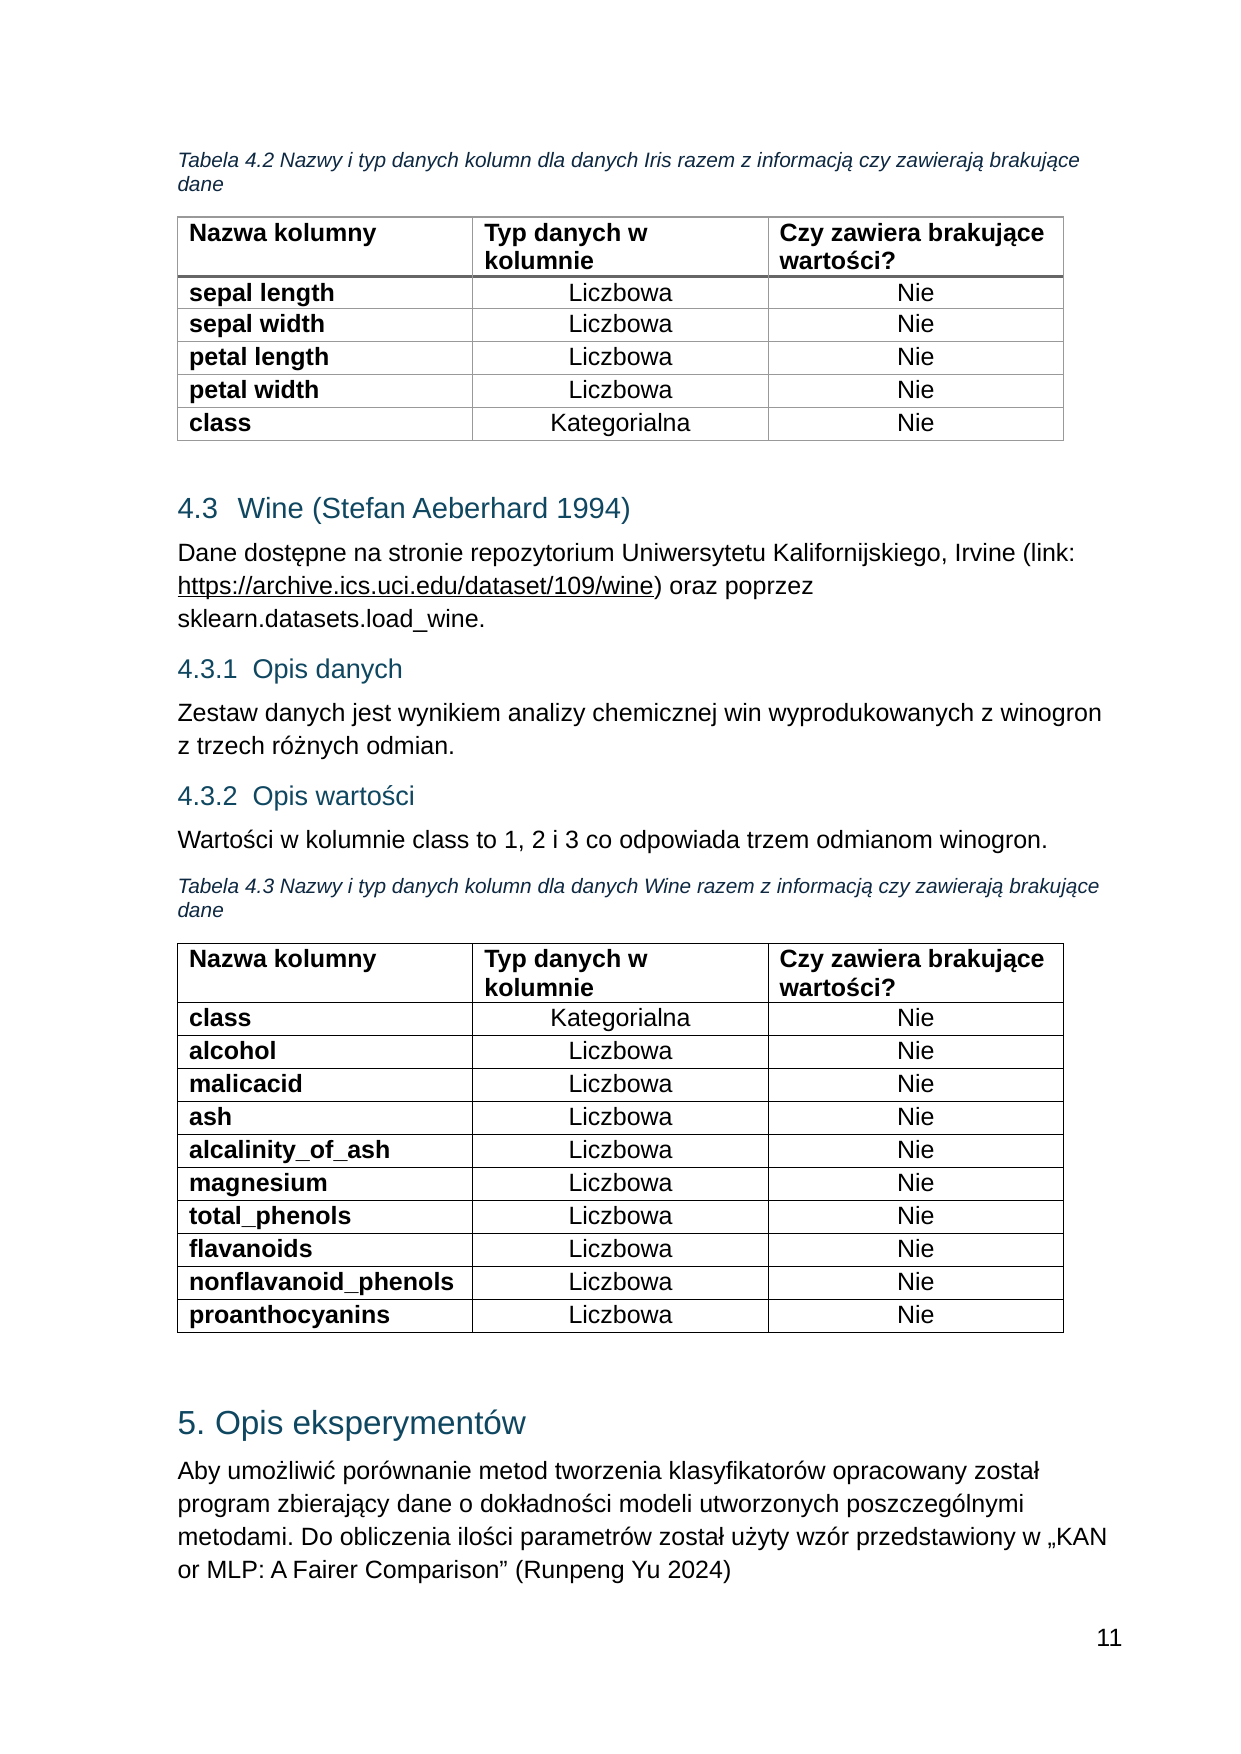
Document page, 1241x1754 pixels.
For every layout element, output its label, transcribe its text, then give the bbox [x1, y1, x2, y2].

table_cell Nie [769, 375, 1063, 407]
table_cell Nie [769, 1267, 1063, 1299]
table_cell sepal length [178, 278, 472, 308]
subtitle Opis danych [177, 653, 1122, 685]
text Dane dostępne na stronie repozytorium Uniwersytetu Kalifornijskiego, Irvine (link: https://archive.ics.uci.edu/dataset/109/wine) oraz poprzez sklearn.datasets.load_wine. [177, 538, 1122, 632]
table_cell class [178, 1003, 472, 1035]
subtitle Opis eksperymentów [177, 1403, 1122, 1442]
table_cell Nie [769, 1168, 1063, 1200]
text Wartości w kolumnie class to 1, 2 i 3 co odpowiada trzem odmianom winogron. [177, 825, 1122, 853]
table_cell Kategorialna [473, 1003, 768, 1035]
table_cell petal width [178, 375, 472, 407]
table_cell Liczbowa [473, 1267, 768, 1299]
table_cell Nie [769, 1069, 1063, 1101]
table_cell alcohol [178, 1036, 472, 1068]
table_cell flavanoids [178, 1234, 472, 1266]
table_header Czy zawiera brakujące wartości? [769, 944, 1063, 1002]
table_cell Liczbowa [473, 1201, 768, 1233]
table_cell Liczbowa [473, 375, 768, 407]
table_cell Nie [769, 1003, 1063, 1035]
table_cell Nie [769, 1102, 1063, 1134]
text Aby umożliwić porównanie metod tworzenia klasyfikatorów opracowany został program zbierający dane o dokładności modeli utworzonych poszczególnymi metodami. Do obliczenia ilości parametrów został użyty wzór przedstawiony w „KAN or MLP: A Fairer Comparison” [177, 1456, 1122, 1584]
table_cell Liczbowa [473, 309, 768, 341]
table_cell magnesium [178, 1168, 472, 1200]
table_cell Liczbowa [473, 342, 768, 374]
table_cell Liczbowa [473, 1168, 768, 1200]
subtitle Opis wartości [177, 780, 1122, 812]
table_cell Liczbowa [473, 1135, 768, 1167]
table_cell malicacid [178, 1069, 472, 1101]
text Zestaw danych jest wynikiem analizy chemicznej win wyprodukowanych z winogron z trzech różnych odmian. [177, 698, 1122, 759]
table_cell Nie [769, 1234, 1063, 1266]
table_cell Nie [769, 408, 1063, 440]
table_cell Liczbowa [473, 1300, 768, 1332]
table_header Czy zawiera brakujące wartości? [769, 218, 1063, 275]
table_cell total_phenols [178, 1201, 472, 1233]
table_cell Liczbowa [473, 1036, 768, 1068]
table_cell Nie [769, 1135, 1063, 1167]
table_cell petal length [178, 342, 472, 374]
table_cell nonflavanoid_phenols [178, 1267, 472, 1299]
table_cell sepal width [178, 309, 472, 341]
table_cell alcalinity_of_ash [178, 1135, 472, 1167]
table_cell Nie [769, 1300, 1063, 1332]
table_header Nazwa kolumny [178, 944, 472, 1002]
table_cell Liczbowa [473, 1069, 768, 1101]
table_cell Nie [769, 342, 1063, 374]
table_header Nazwa kolumny [178, 218, 472, 275]
table_cell Nie [769, 278, 1063, 308]
subtitle Wine [177, 491, 1122, 524]
table_cell class [178, 408, 472, 440]
table_cell Kategorialna [473, 408, 768, 440]
table_cell Nie [769, 309, 1063, 341]
table_cell proanthocyanins [178, 1300, 472, 1332]
table_header Typ danych w kolumnie [473, 944, 768, 1002]
table_cell Nie [769, 1201, 1063, 1233]
table_cell Liczbowa [473, 1234, 768, 1266]
table_cell Liczbowa [473, 278, 768, 308]
table_cell Nie [769, 1036, 1063, 1068]
table_cell ash [178, 1102, 472, 1134]
table_header Typ danych w kolumnie [473, 218, 768, 275]
table_cell Liczbowa [473, 1102, 768, 1134]
